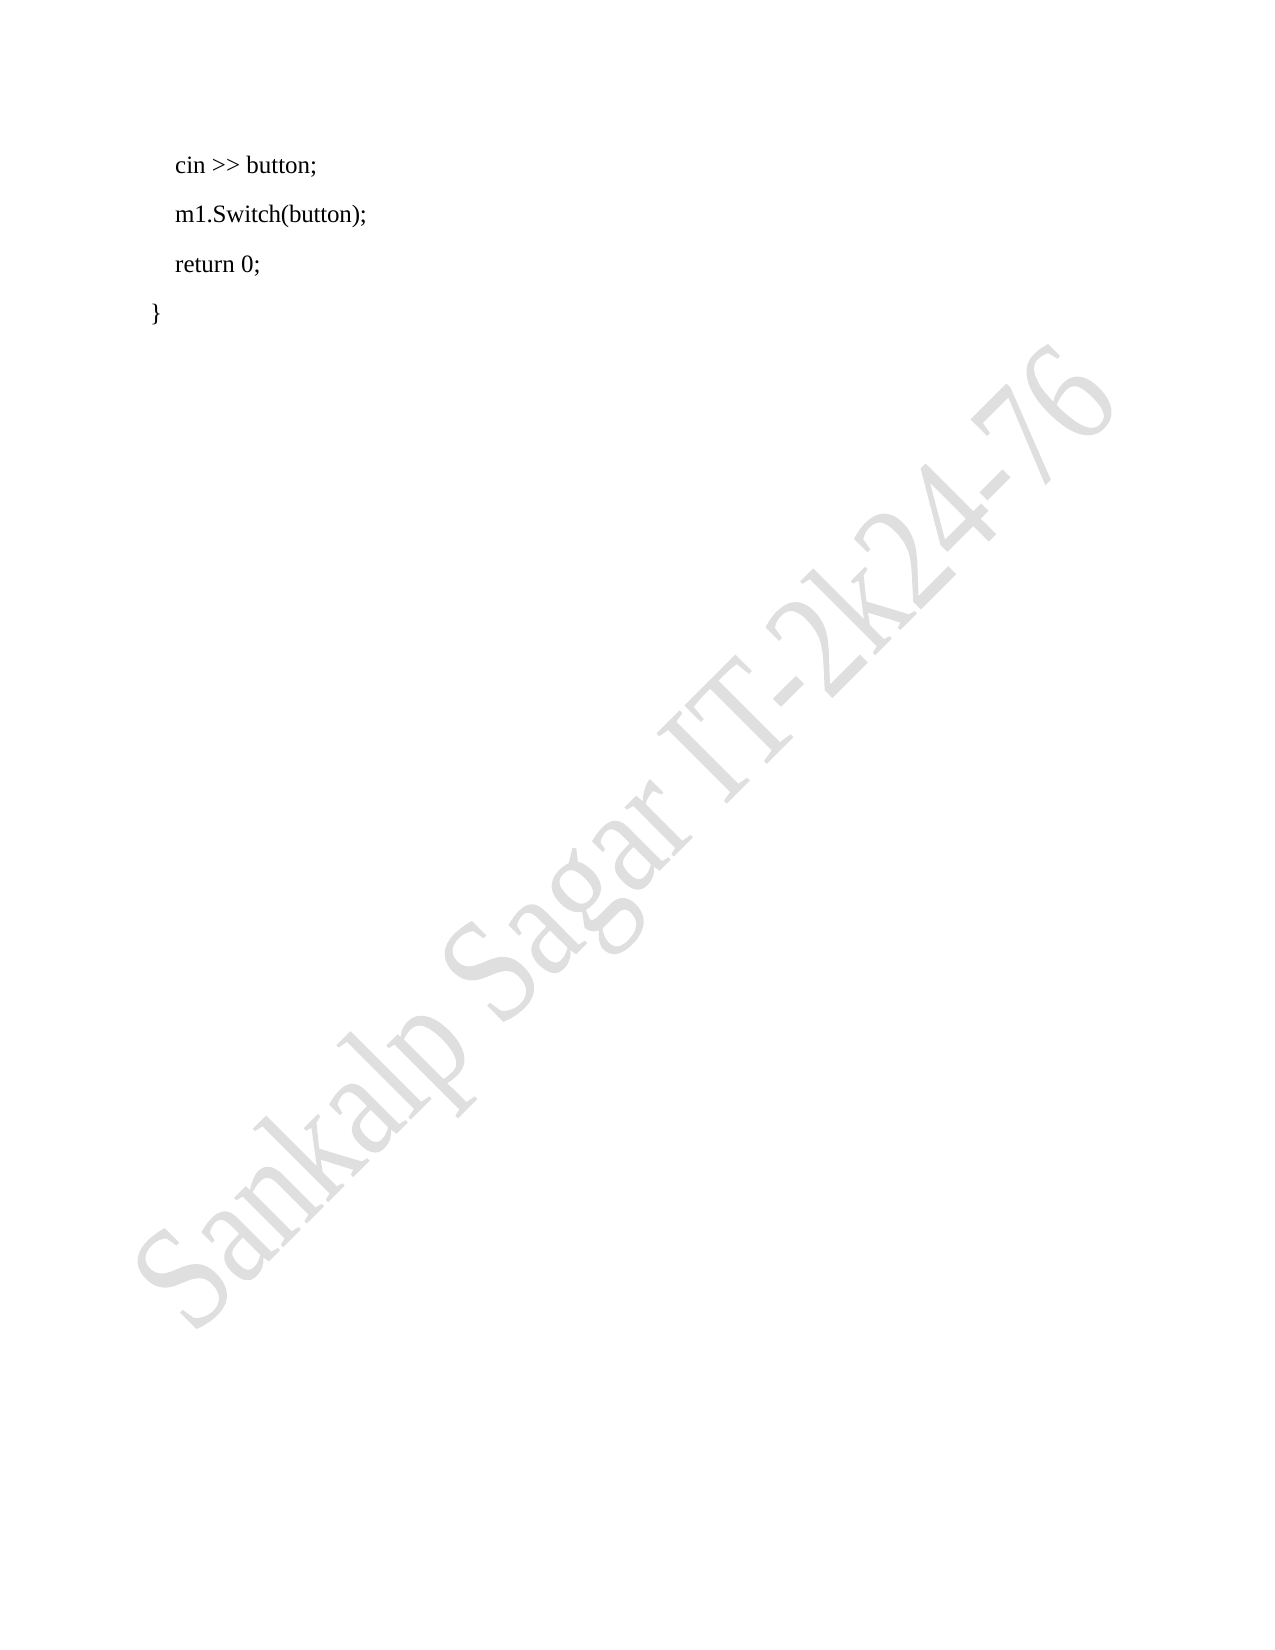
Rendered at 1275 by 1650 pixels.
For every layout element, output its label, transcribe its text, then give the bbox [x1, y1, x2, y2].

text cin >> button; m1.Switch(button); return 0; [175, 150, 371, 278]
text } [150, 299, 1135, 327]
